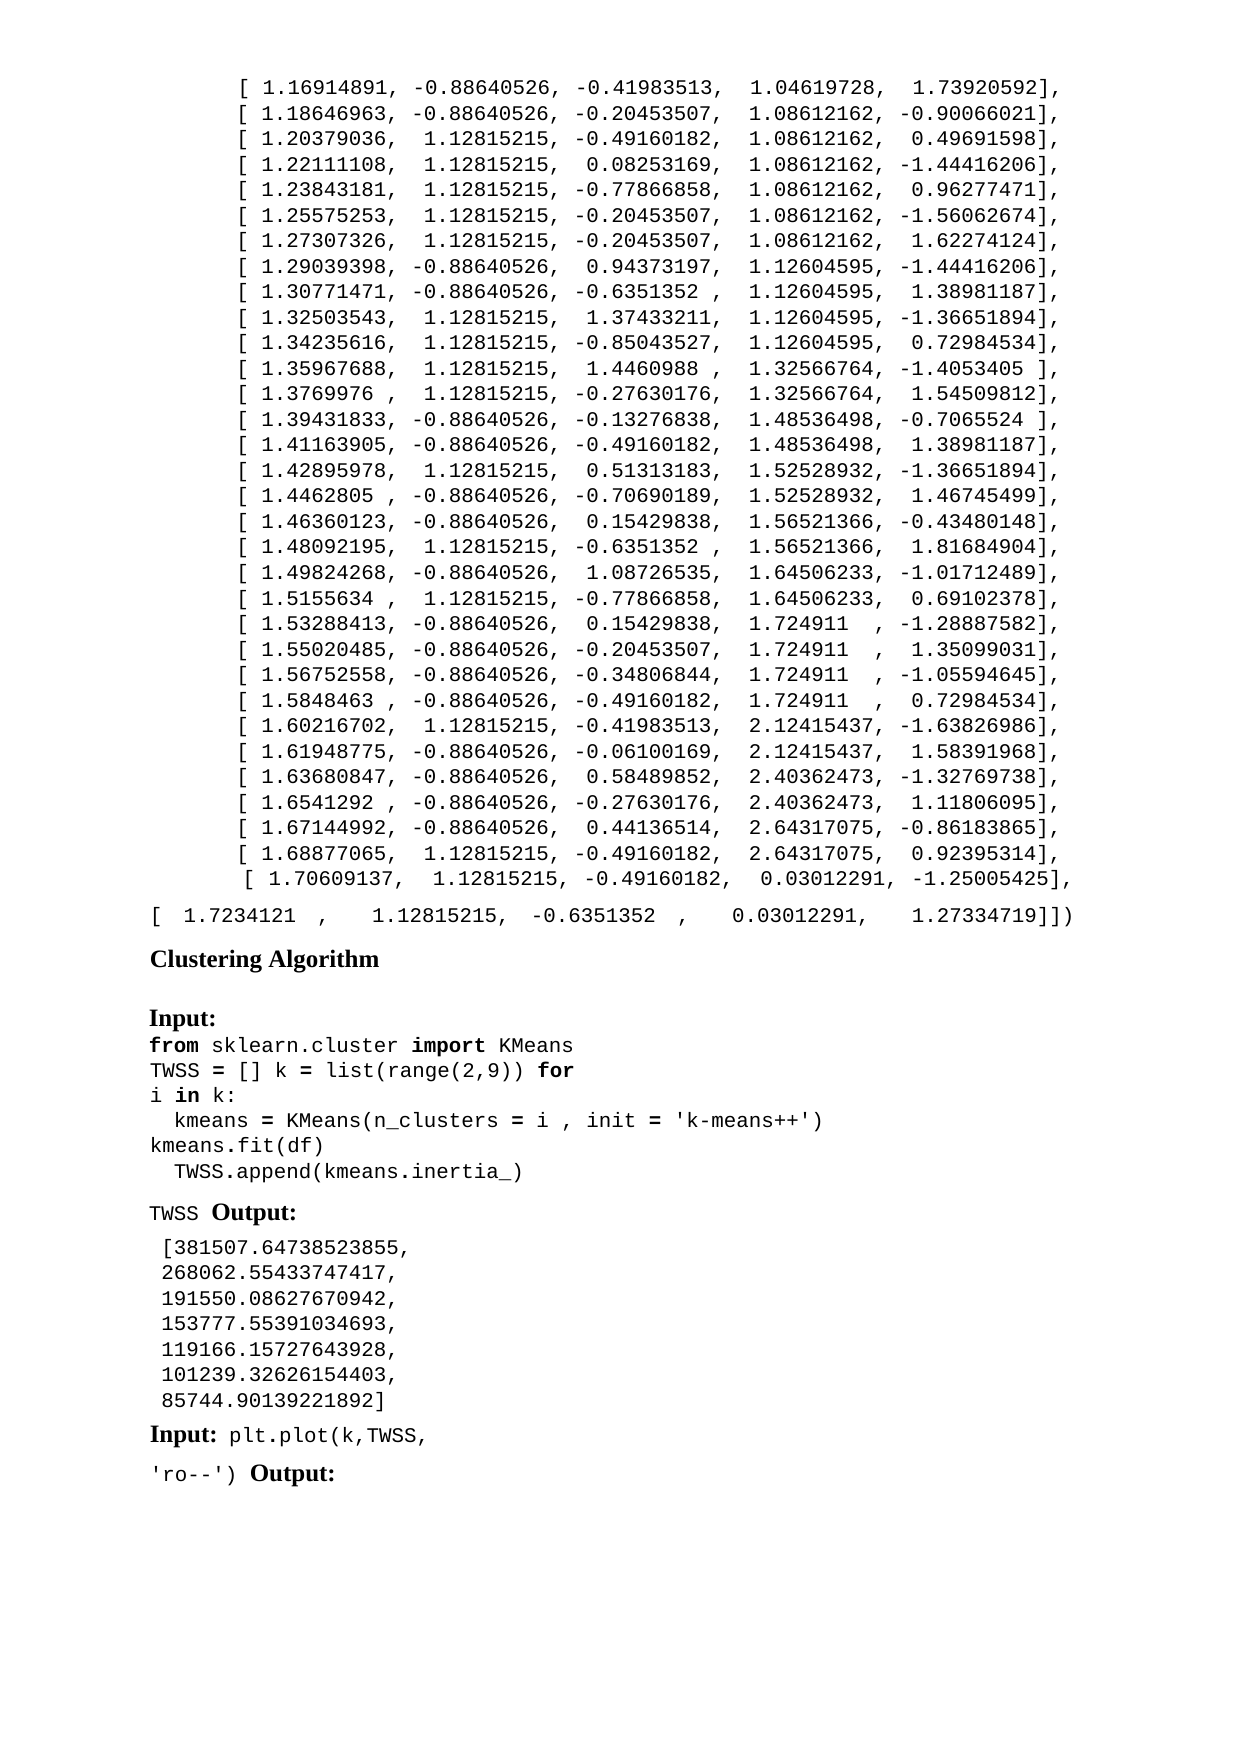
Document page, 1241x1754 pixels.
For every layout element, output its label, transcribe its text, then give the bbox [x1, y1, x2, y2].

text [ 1.5155634 , 1.12815215, -0.77866858, 1.64506233, 0.69102378], [148, 587, 1097, 611]
text [ 1.42895978, 1.12815215, 0.51313183, 1.52528932, -1.36651894], [148, 460, 1097, 483]
text [ 1.49824268, -0.88640526, 1.08726535, 1.64506233, -1.01712489], [148, 562, 1097, 586]
text [ 1.6541292 , -0.88640526, -0.27630176, 2.40362473, 1.11806095], [148, 792, 1097, 815]
text [ 1.56752558, -0.88640526, -0.34806844, 1.724911 , -1.05594645], [148, 664, 1097, 688]
text [ 1.53288413, -0.88640526, 0.15429838, 1.724911 , -1.28887582], [148, 613, 1097, 637]
text [ 1.60216702, 1.12815215, -0.41983513, 2.12415437, -1.63826986], [148, 715, 1097, 739]
text 85744.90139221892] Input: plt.plot(k,TWSS, 'ro--') Output: [148, 1390, 450, 1491]
text [ 1.25575253, 1.12815215, -0.20453507, 1.08612162, -1.56062674], [148, 205, 1097, 228]
text [ 1.41163905, -0.88640526, -0.49160182, 1.48536498, 1.38981187], [148, 434, 1097, 458]
text [ 1.39431833, -0.88640526, -0.13276838, 1.48536498, -0.7065524 ], [148, 409, 1097, 432]
text [ 1.48092195, 1.12815215, -0.6351352 , 1.56521366, 1.81684904], [148, 536, 1097, 560]
text [ 1.5848463 , -0.88640526, -0.49160182, 1.724911 , 0.72984534], [148, 689, 1097, 713]
text [ 1.23843181, 1.12815215, -0.77866858, 1.08612162, 0.96277471], [148, 179, 1097, 203]
text [ 1.63680847, -0.88640526, 0.58489852, 2.40362473, -1.32769738], [148, 766, 1097, 790]
text 153777.55391034693, [148, 1313, 1097, 1337]
text 268062.55433747417, [148, 1262, 1097, 1286]
text [ 1.32503543, 1.12815215, 1.37433211, 1.12604595, -1.36651894], [148, 307, 1097, 330]
text from sklearn.cluster import KMeans TWSS = [] k = list(range(2,9)) for i in k: [148, 1035, 575, 1108]
text Input: [148, 1003, 968, 1031]
text 191550.08627670942, [148, 1288, 1097, 1311]
text kmeans = KMeans(n_clusters = i , init = 'k-means++') kmeans.fit(df) [148, 1110, 1012, 1159]
text 119166.15727643928, [148, 1339, 1097, 1362]
text [ 1.61948775, -0.88640526, -0.06100169, 2.12415437, 1.58391968], [148, 741, 1097, 764]
text TWSS Output: [148, 1197, 299, 1226]
text [ 1.27307326, 1.12815215, -0.20453507, 1.08612162, 1.62274124], [148, 230, 1097, 254]
text [ 1.16914891, -0.88640526, -0.41983513, 1.04619728, 1.73920592], [237, 77, 1097, 101]
text [ 1.22111108, 1.12815215, 0.08253169, 1.08612162, -1.44416206], [148, 154, 1097, 177]
text [ 1.3769976 , 1.12815215, -0.27630176, 1.32566764, 1.54509812], [148, 383, 1097, 407]
text [ 1.20379036, 1.12815215, -0.49160182, 1.08612162, 0.49691598], [148, 128, 1097, 152]
text [ 1.30771471, -0.88640526, -0.6351352 , 1.12604595, 1.38981187], [148, 281, 1097, 305]
text [ 1.68877065, 1.12815215, -0.49160182, 2.64317075, 0.92395314], [148, 843, 1097, 866]
text TWSS.append(kmeans.inertia_) [148, 1161, 1097, 1184]
text [ 1.55020485, -0.88640526, -0.20453507, 1.724911 , 1.35099031], [148, 638, 1097, 662]
text [ 1.4462805 , -0.88640526, -0.70690189, 1.52528932, 1.46745499], [148, 485, 1097, 509]
text [ 1.35967688, 1.12815215, 1.4460988 , 1.32566764, -1.4053405 ], [148, 358, 1097, 381]
text [ 1.34235616, 1.12815215, -0.85043527, 1.12604595, 0.72984534], [148, 332, 1097, 356]
text [ 1.70609137, 1.12815215, -0.49160182, 0.03012291, -1.25005425], [ 1.7234121 , 1.12815215, -0.6351352 , 0.03012291, 1.27334719]]) Clustering Algorithm [148, 868, 1075, 972]
text [ 1.18646963, -0.88640526, -0.20453507, 1.08612162, -0.90066021], [148, 103, 1097, 126]
text [ 1.46360123, -0.88640526, 0.15429838, 1.56521366, -0.43480148], [148, 511, 1097, 534]
text [ 1.67144992, -0.88640526, 0.44136514, 2.64317075, -0.86183865], [148, 817, 1097, 841]
text 101239.32626154403, [148, 1364, 1097, 1388]
text [ 1.29039398, -0.88640526, 0.94373197, 1.12604595, -1.44416206], [148, 256, 1097, 279]
text [381507.64738523855, [148, 1237, 1097, 1260]
